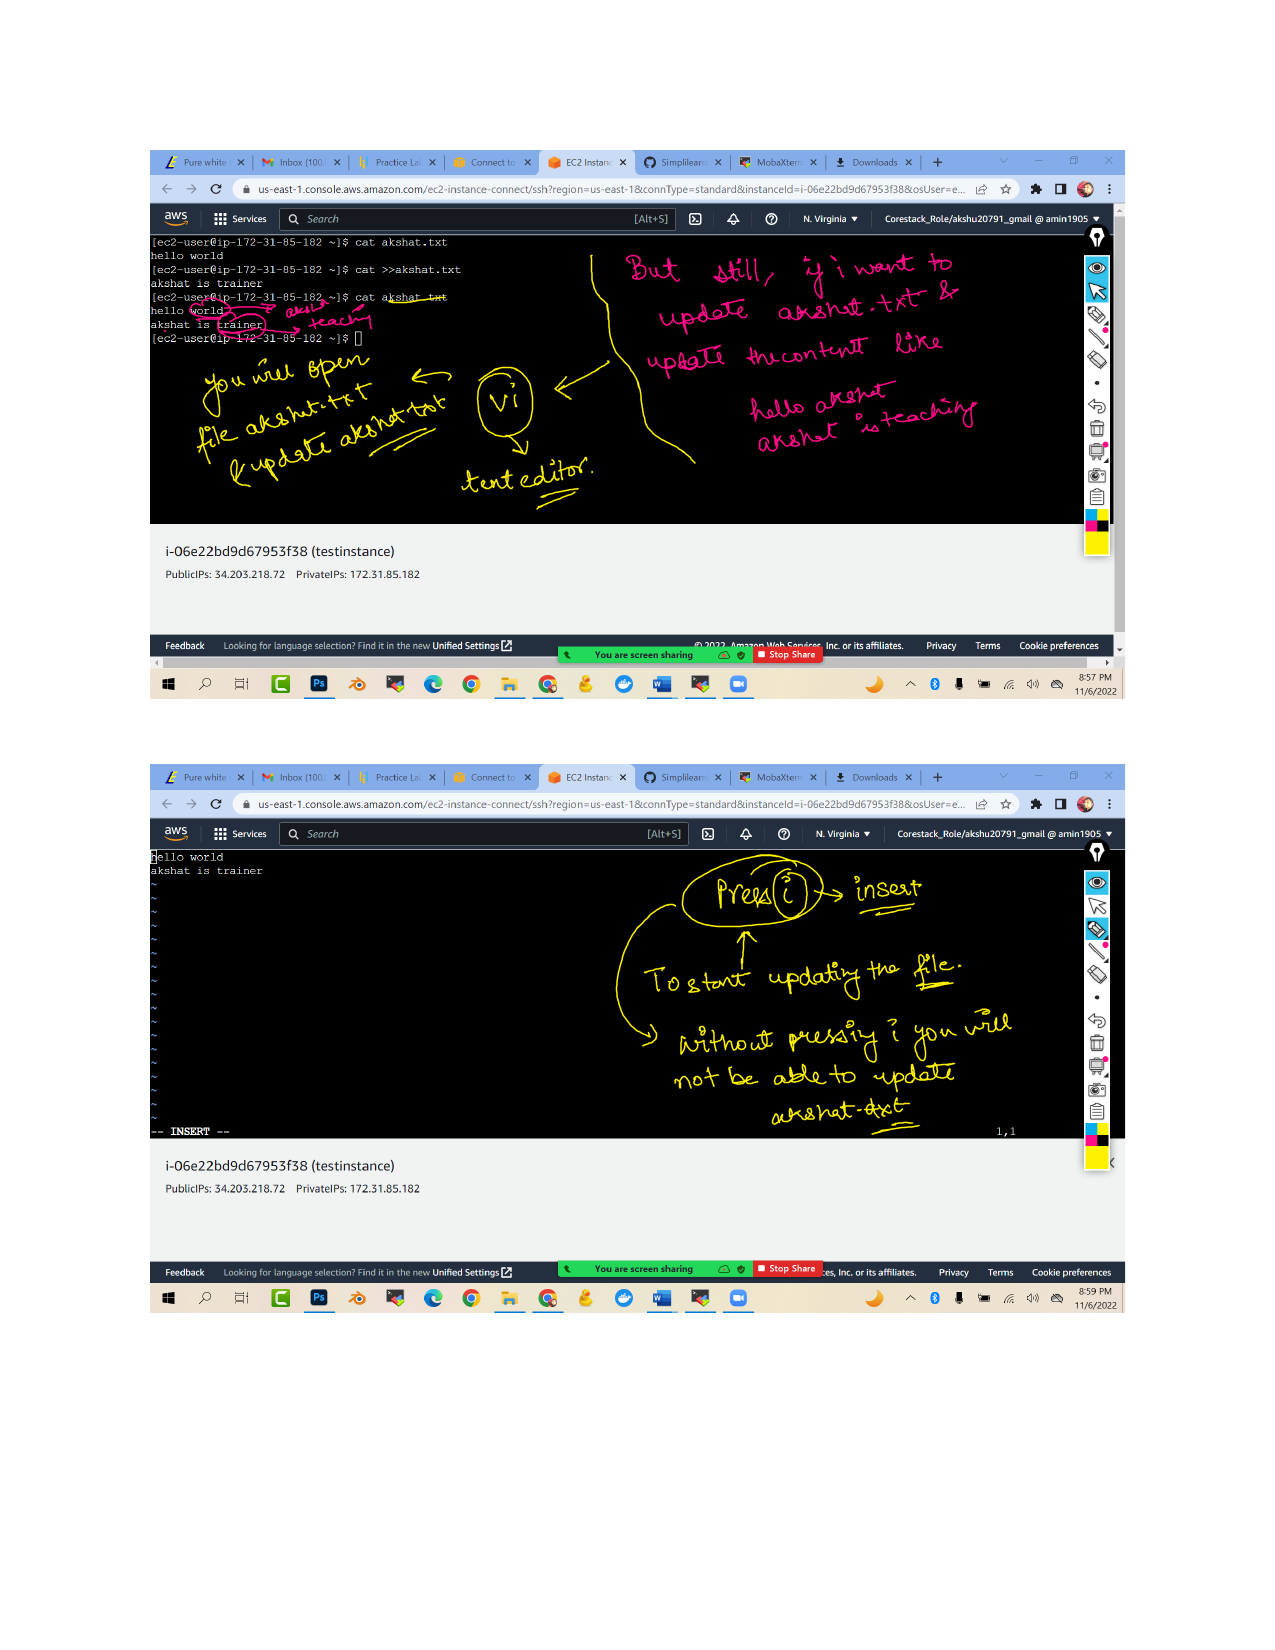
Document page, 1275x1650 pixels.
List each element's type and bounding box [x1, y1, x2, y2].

picture [150, 150, 1125, 699]
picture [150, 764, 1125, 1313]
